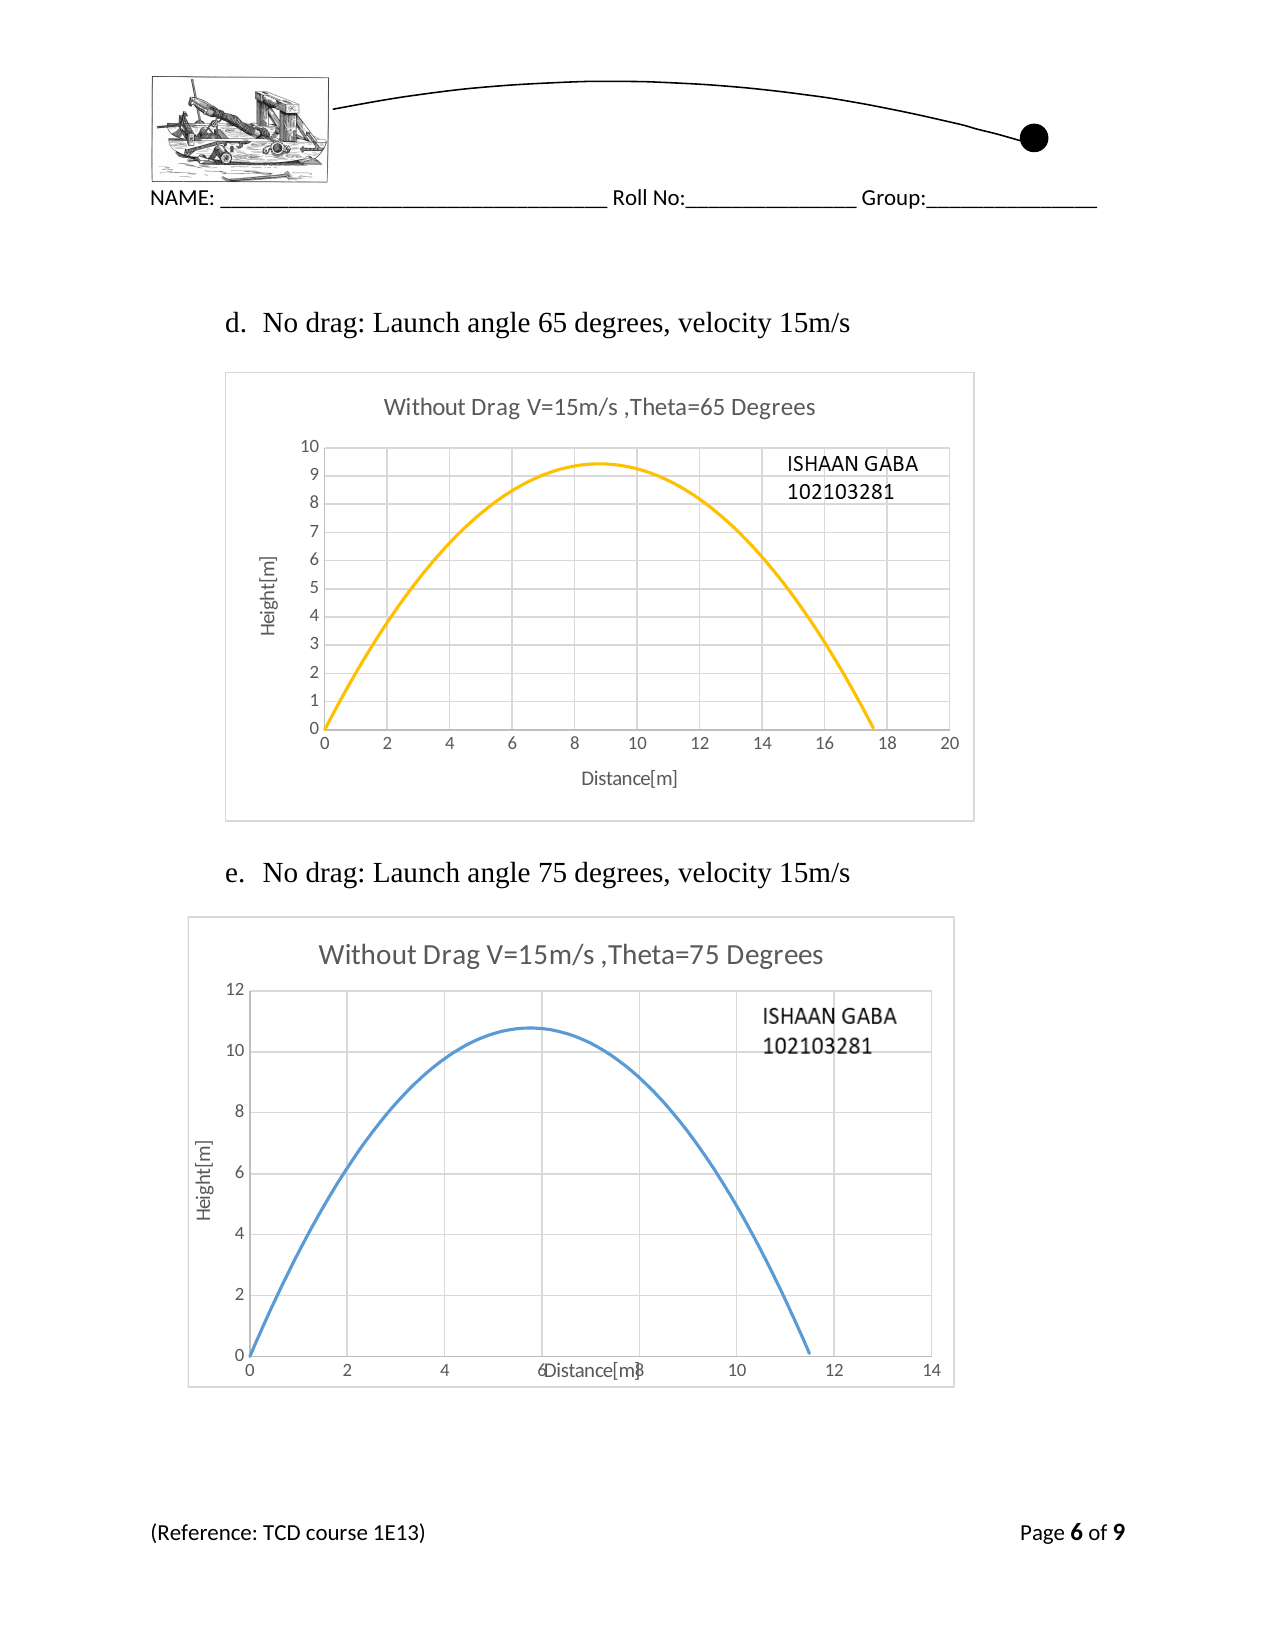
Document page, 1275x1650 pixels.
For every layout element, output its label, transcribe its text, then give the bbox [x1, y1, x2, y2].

list No drag: Launch angle 65 degrees, velocity 15m/s [225, 305, 1125, 338]
picture [773, 442, 932, 519]
picture [748, 993, 911, 1075]
list No drag: Launch angle 75 degrees, velocity 15m/s [225, 855, 1125, 889]
